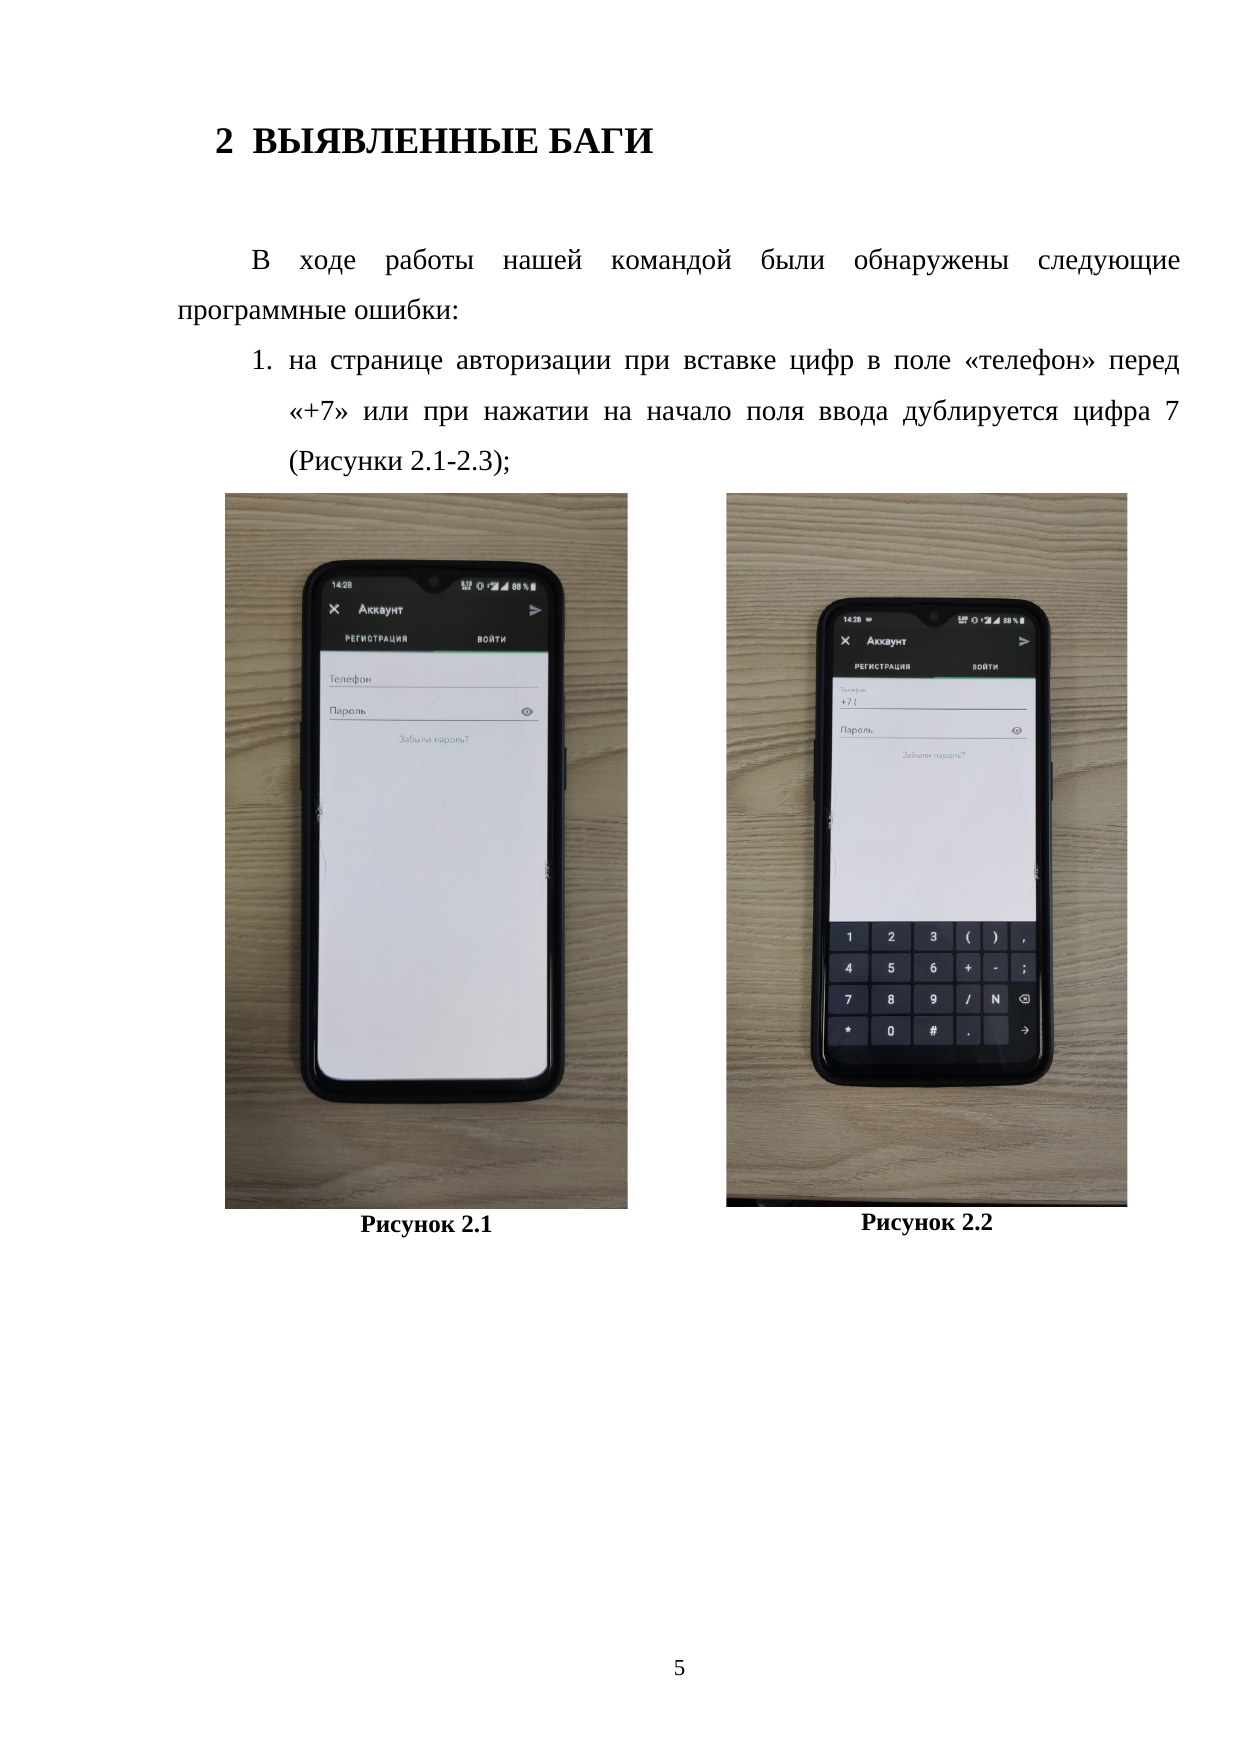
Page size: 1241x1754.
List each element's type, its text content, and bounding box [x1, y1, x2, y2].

table_header Рисунок 2.1 [177, 494, 676, 1273]
picture [726, 493, 1128, 1207]
list на странице авторизации при вставке цифр в поле «телефон» перед «+7» или при нажатии на начало поля ввода дублируется цифра 7 (Рисунки 2.1-2.3); [251, 342, 1181, 477]
text В ходе работы нашей командой были обнаружены следующие программные ошибки: [177, 242, 1181, 326]
list ВЫЯВЛЕННЫЕ БАГИ [215, 118, 1181, 161]
picture [225, 493, 628, 1209]
table_header Рисунок 2.2 [676, 494, 1178, 1273]
